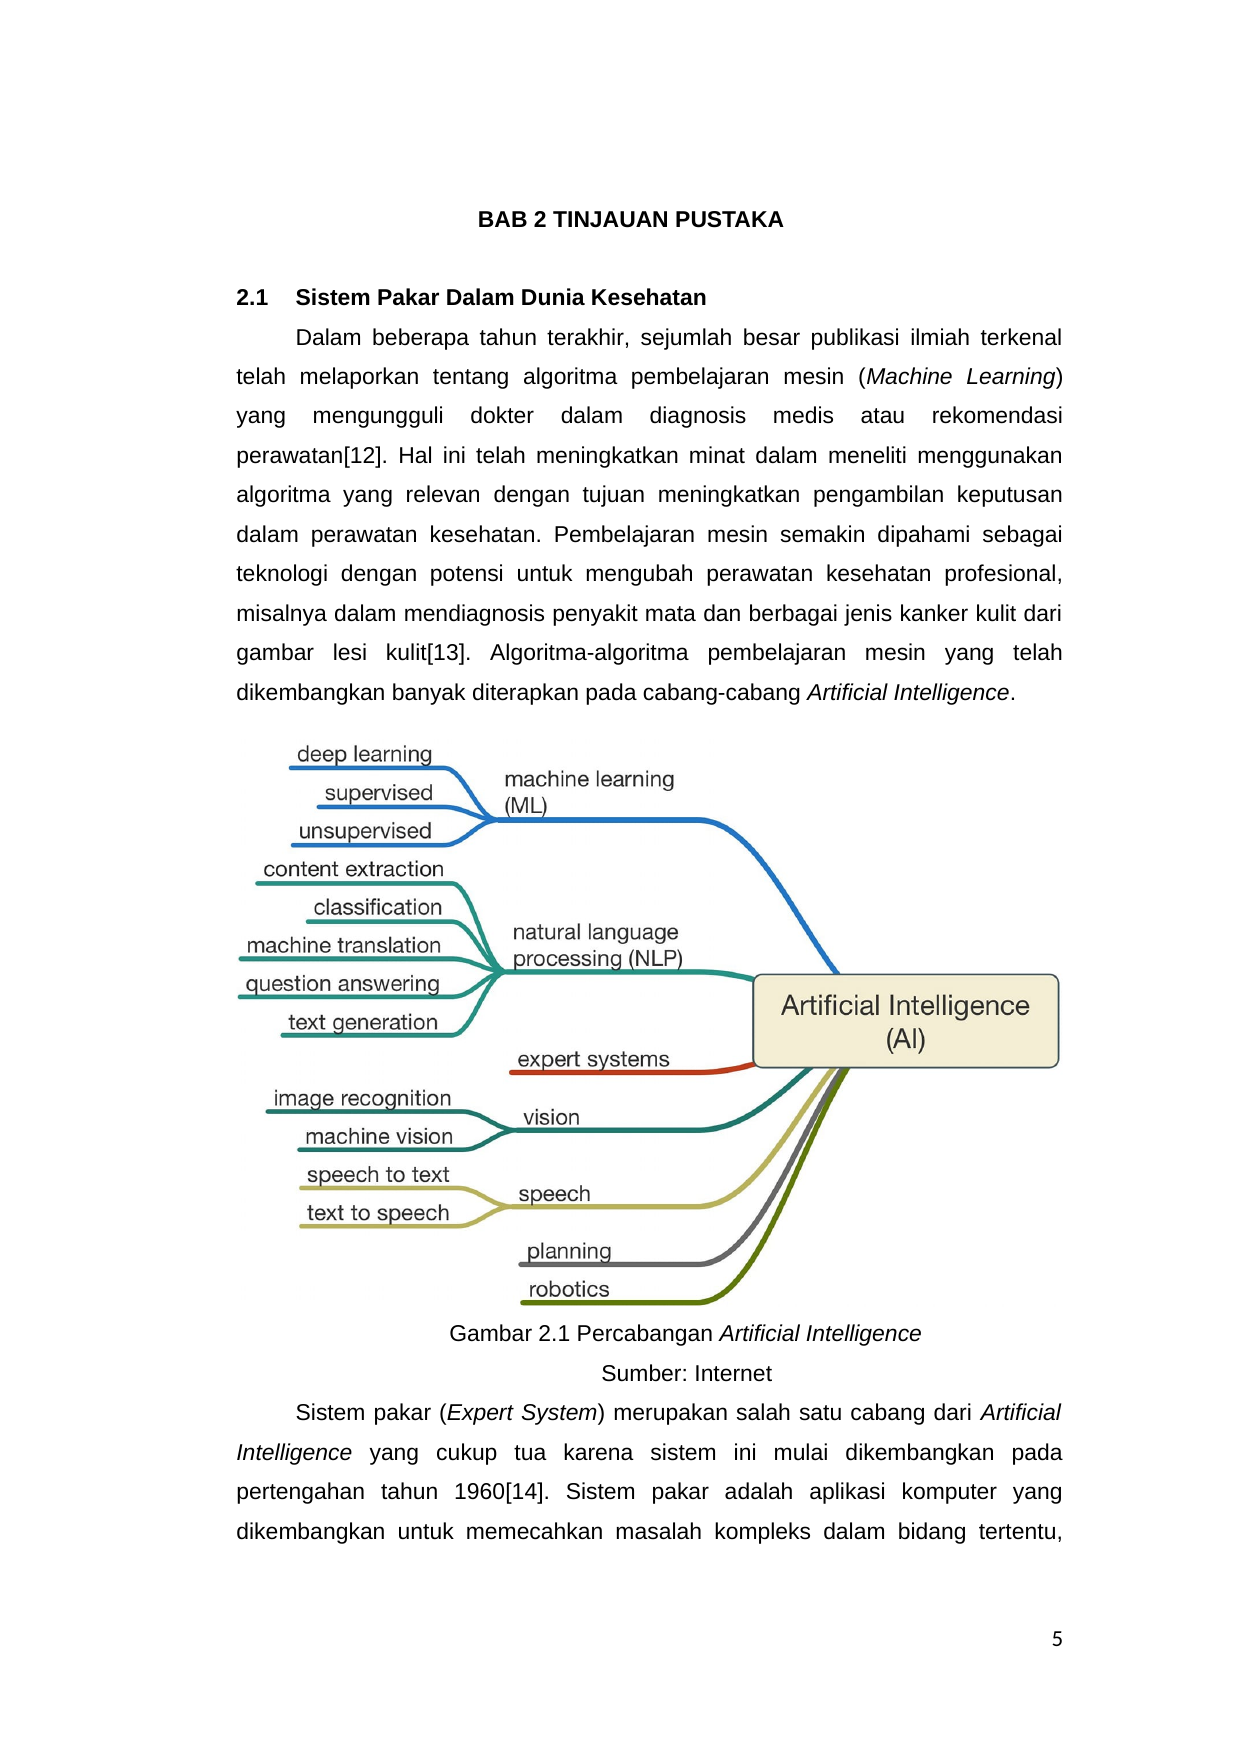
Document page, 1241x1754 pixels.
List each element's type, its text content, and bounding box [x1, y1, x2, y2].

picture [236, 739, 1063, 1311]
text Gambar 2.1 Percabangan Artificial Intelligence [236, 1324, 1063, 1351]
subtitle Sistem Pakar Dalam Dunia Kesehatan [236, 288, 1063, 314]
text Sumber: Internet [236, 1364, 1063, 1390]
text Dalam beberapa tahun terakhir, sejumlah besar publikasi ilmiah terkenal telah melaporkan tentang algoritma pembelajaran mesin (Machine Learning) yang mengungguli dokter dalam diagnosis medis atau rekomendasi perawatan. Hal ini telah meningkatkan minat dalam meneliti menggunakan algoritma yang relevan dengan tujuan meningkatkan pengambilan keputusan dalam perawatan kesehatan. Pembelajaran mesin semakin dipahami sebagai teknologi dengan potensi untuk mengubah perawatan kesehatan profesional, misalnya dalam mendiagnosis penyakit mata dan berbagai jenis kanker kulit dari gambar lesi kulit. Algoritma-algoritma pembelajaran mesin yang telah dikembangkan banyak diterapkan pada cabang-cabang Artificial Intelligence. [236, 328, 1063, 709]
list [236, 1403, 1063, 1548]
subtitle TINJAUAN PUSTAKA [199, 206, 1063, 233]
